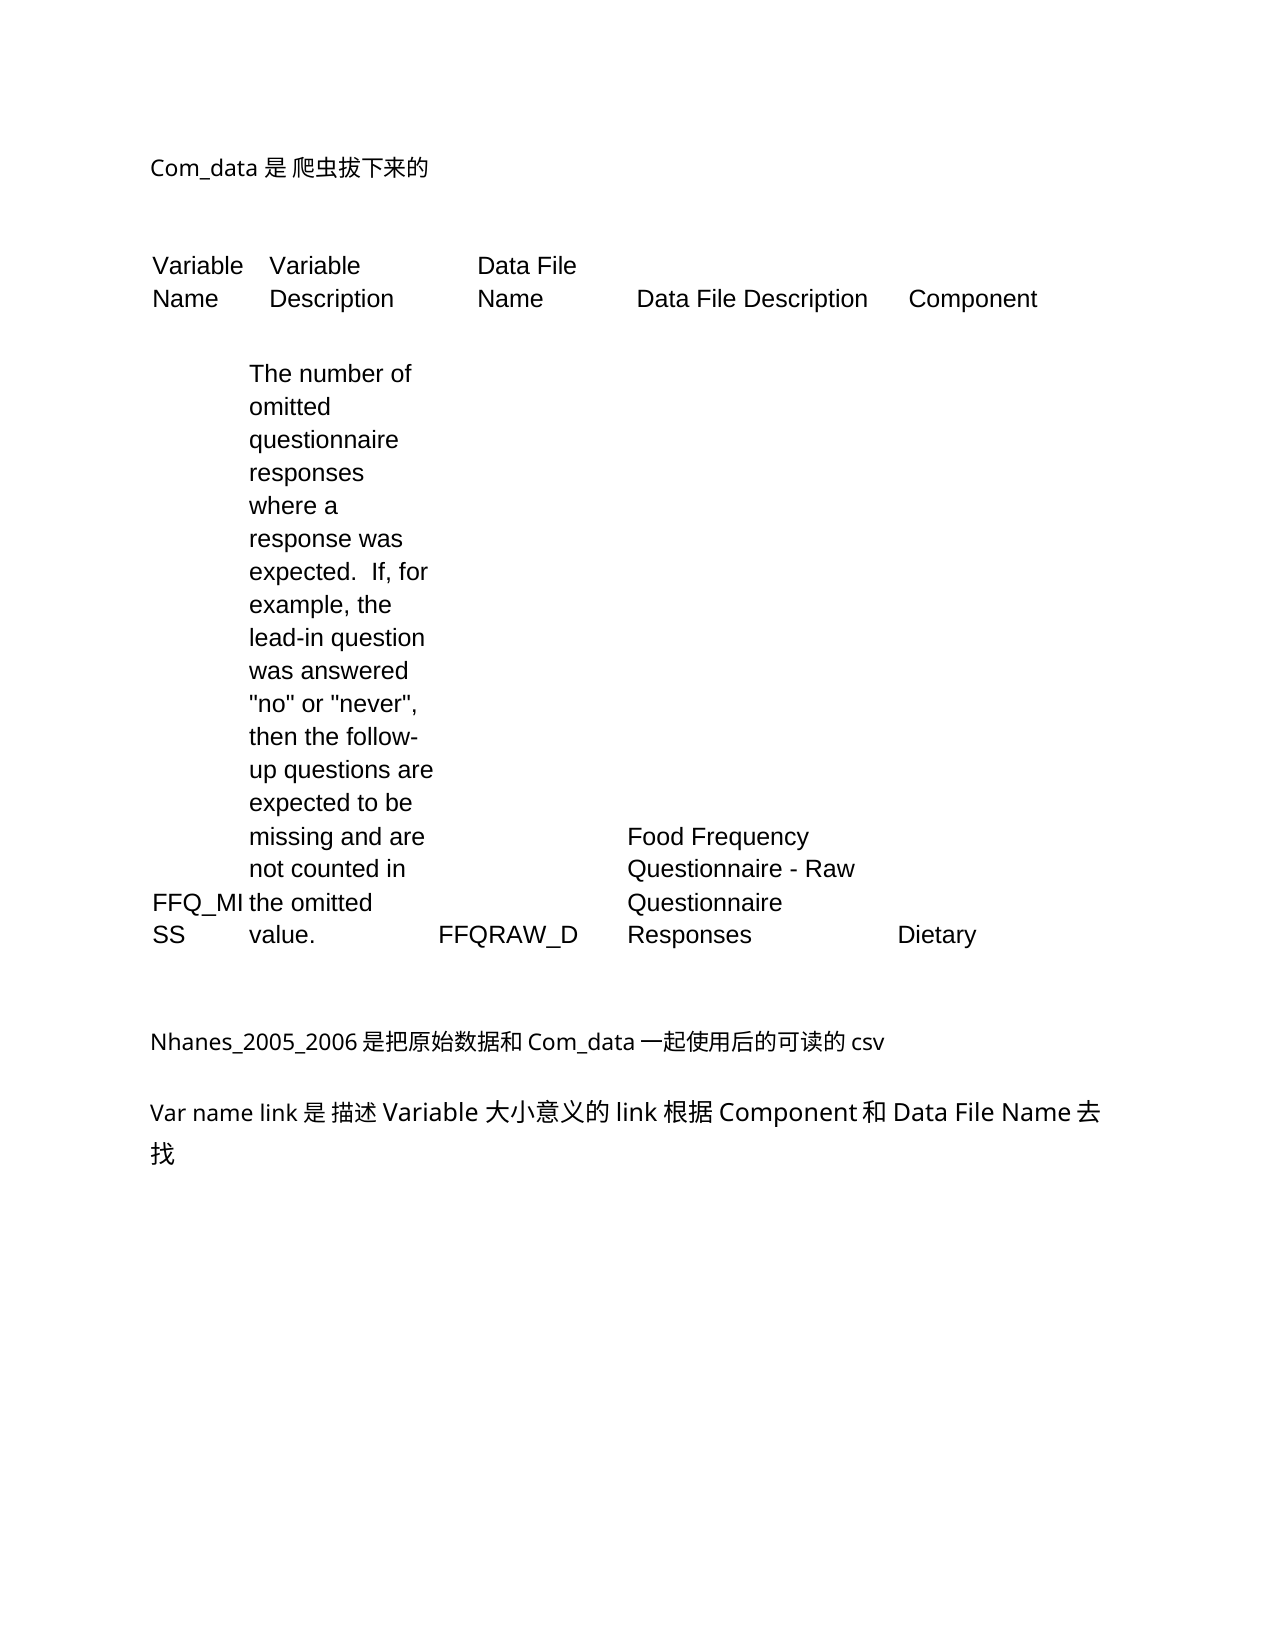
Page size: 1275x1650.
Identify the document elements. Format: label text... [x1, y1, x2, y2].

table_header FFQ_MISS [150, 357, 247, 963]
text Com_data 是 爬虫拔下来的 [150, 150, 1125, 183]
table_header Data File Name [475, 249, 634, 327]
table_header FFQRAW_D [436, 357, 625, 963]
table_header Component [906, 249, 1048, 327]
table_header Data File Description [634, 249, 906, 327]
table_header Variable Description [267, 249, 475, 327]
table_header The number of omitted questionnaire responses where a response was expected. If, for example, the lead-in question was answered "no" or "never", then the follow-up questions are expected to be missing and are not counted in the omitted value. [247, 357, 436, 963]
text Var name link 是 描述 Variable 大小意义的 link 根据Component和Data File Name去找 [150, 1092, 1125, 1170]
table_header Variable Name [150, 249, 267, 327]
table_header Food Frequency Questionnaire - Raw Questionnaire Responses [625, 357, 895, 963]
text Nhanes_2005_2006是把原始数据和Com_data一起使用后的可读的csv [150, 1024, 1125, 1057]
table_header Dietary [895, 357, 1125, 963]
